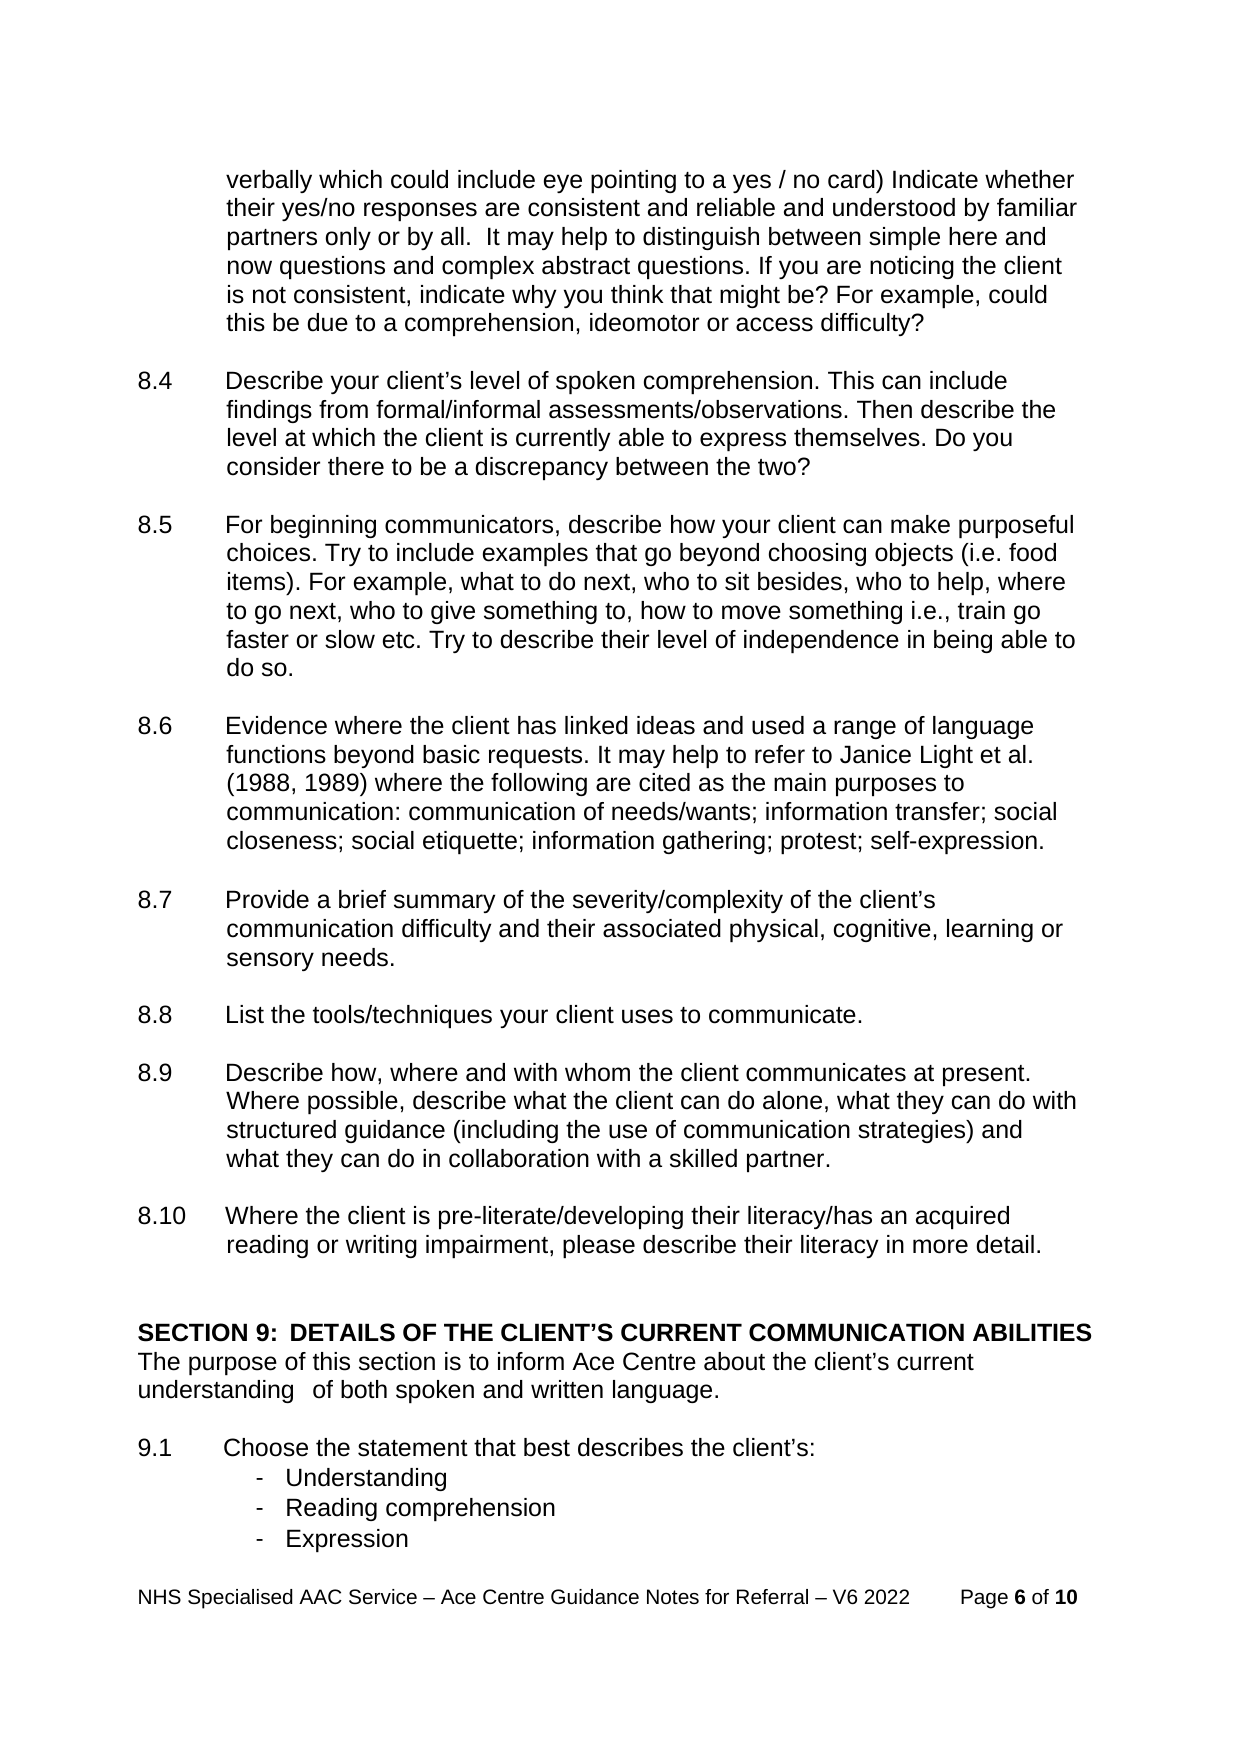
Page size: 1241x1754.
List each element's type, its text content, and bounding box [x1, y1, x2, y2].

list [137, 164, 1078, 337]
list Choose the statement that best describes the client’s: [137, 1433, 1028, 1462]
list List the tools/techniques your client uses to communicate. [137, 1000, 1078, 1029]
list Describe how, where and with whom the client communicates at present. Where possible, describe what the client can do alone, what they can do with structured guidance (including the use of communication strategies) and what they can do in collaboration with a skilled partner. [137, 1058, 1078, 1173]
list Reading comprehension [256, 1492, 1028, 1523]
text The purpose of this section is to inform Ace Centre about the client’s current understanding of both spoken and written language. [137, 1347, 1084, 1404]
list Provide a brief summary of the severity/complexity of the client’s communication difficulty and their associated physical, cognitive, learning or sensory needs. [137, 885, 1078, 971]
subtitle SECTION 9: DETAILS OF THE CLIENT’S CURRENT COMMUNICATION ABILITIES [137, 1318, 1101, 1347]
list Where the client is pre-literate/developing their literacy/has an acquired reading or writing impairment, please describe their literacy in more detail. [137, 1201, 1078, 1259]
list Expression [256, 1523, 1028, 1553]
list For beginning communicators, describe how your client can make purposeful choices. Try to include examples that go beyond choosing objects (i.e. food items). For example, what to do next, who to sit besides, who to help, where to go next, who to give something to, how to move something i.e., train go faster or slow etc. Try to describe their level of independence in being able to do so. [137, 509, 1078, 682]
list Understanding [256, 1462, 1028, 1492]
list Describe your client’s level of spoken comprehension. This can include findings from formal/informal assessments/observations. Then describe the level at which the client is currently able to express themselves. Do you consider there to be a discrepancy between the two? [137, 366, 1078, 481]
list Evidence where the client has linked ideas and used a range of language functions beyond basic requests. It may help to refer to Janice Light et al. (1988, 1989) where the following are cited as the main purposes to communication: communication of needs/wants; information transfer; social closeness; social etiquette; information gathering; protest; self-expression. [137, 711, 1078, 885]
